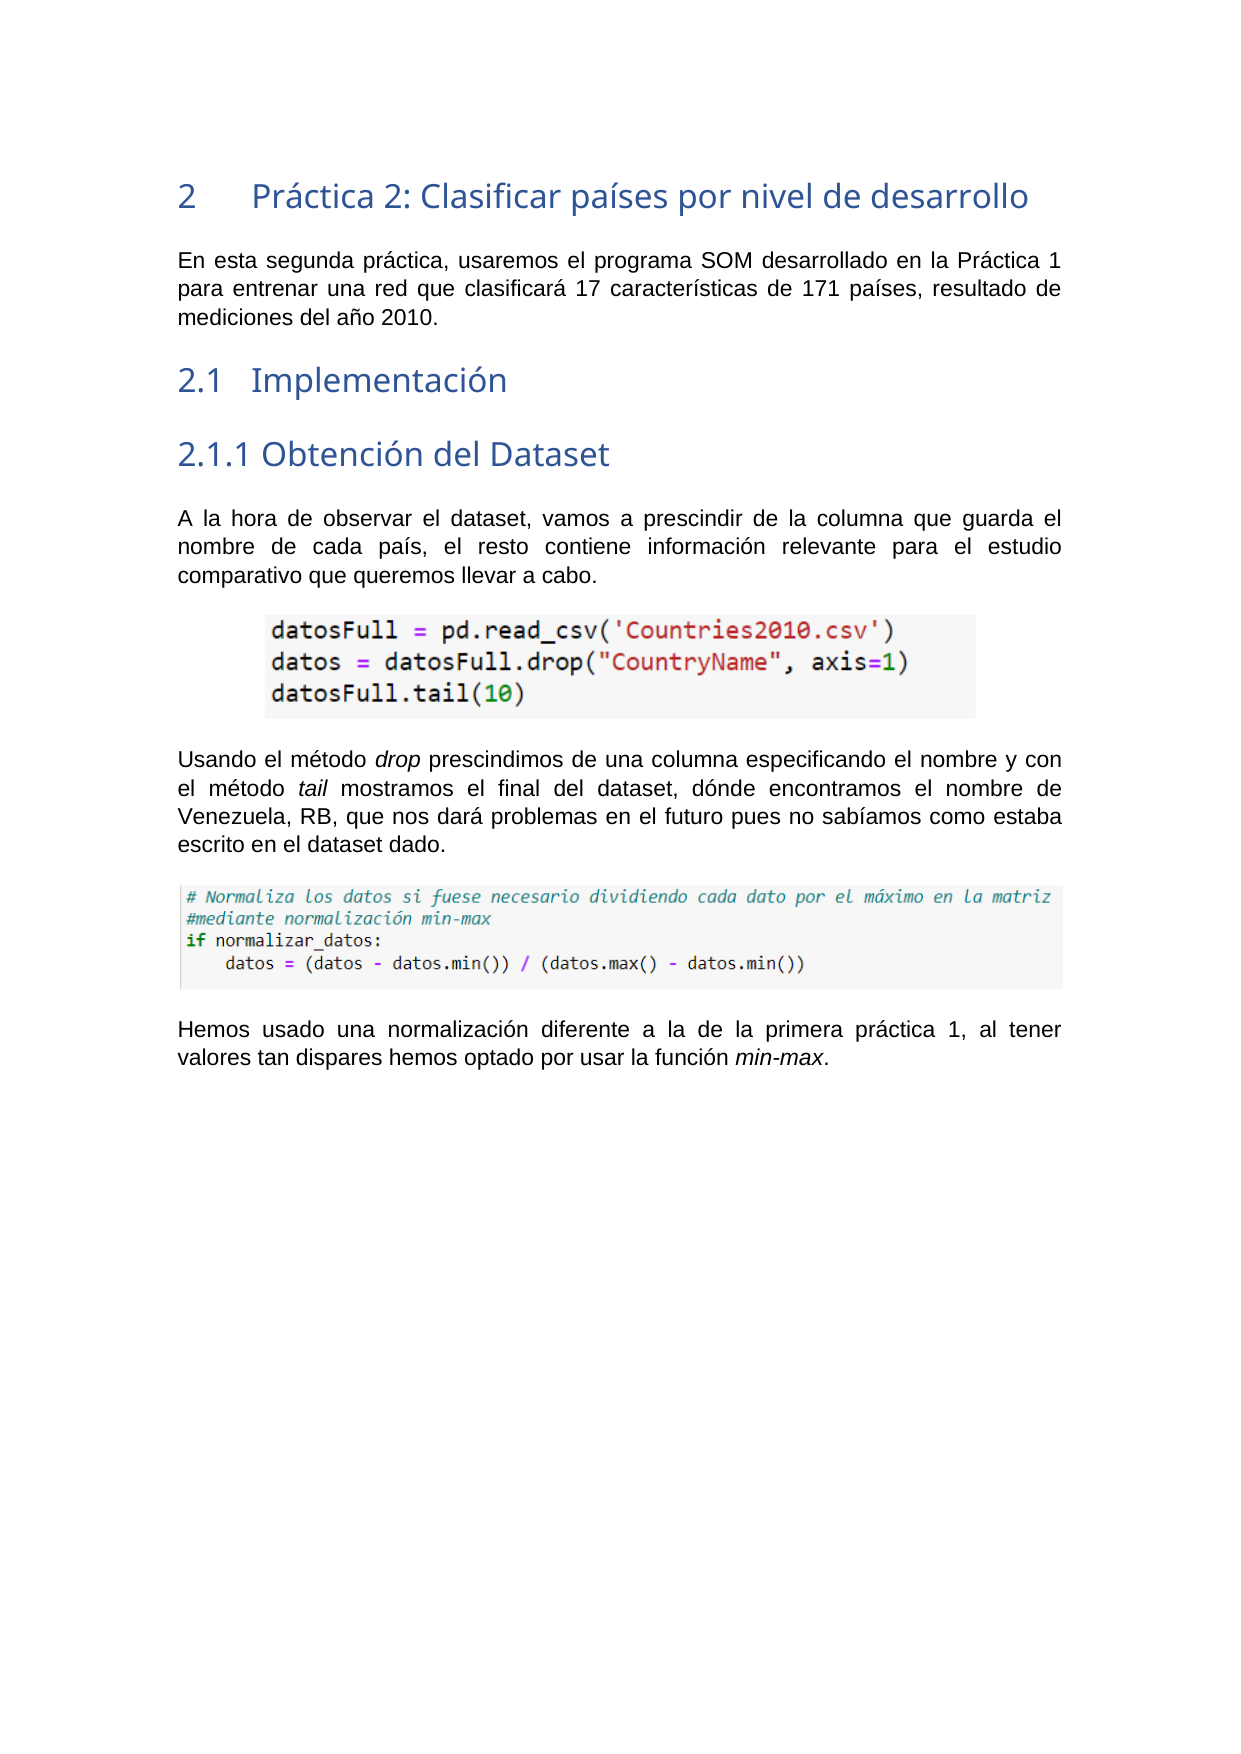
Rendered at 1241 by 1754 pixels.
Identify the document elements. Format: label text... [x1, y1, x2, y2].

picture [177, 885, 1063, 989]
subtitle 2.1 Implementación [177, 357, 1063, 402]
text En esta segunda práctica, usaremos el programa SOM desarrollado en la Práctica 1 para entrenar una red que clasificará 17 características de 171 países, resultado de mediciones del año 2010. [177, 247, 1063, 330]
text Usando el método drop prescindimos de una columna especificando el nombre y con el método tail mostramos el final del dataset, dónde encontramos el nombre de Venezuela, RB, que nos dará problemas en el futuro pues no sabíamos como estaba escrito en el dataset dado. [177, 746, 1063, 858]
subtitle 2.1.1 Obtención del Dataset [177, 431, 1063, 476]
text A la hora de observar el dataset, vamos a prescindir de la columna que guarda el nombre de cada país, el resto contiene información relevante para el estudio comparativo que queremos llevar a cabo. [177, 505, 1063, 588]
text Hemos usado una normalización diferente a la de la primera práctica 1, al tener valores tan dispares hemos optado por usar la función min-max. [177, 1016, 1063, 1070]
subtitle 2 Práctica 2: Clasificar países por nivel de desarrollo [177, 173, 1063, 218]
picture [264, 615, 976, 719]
